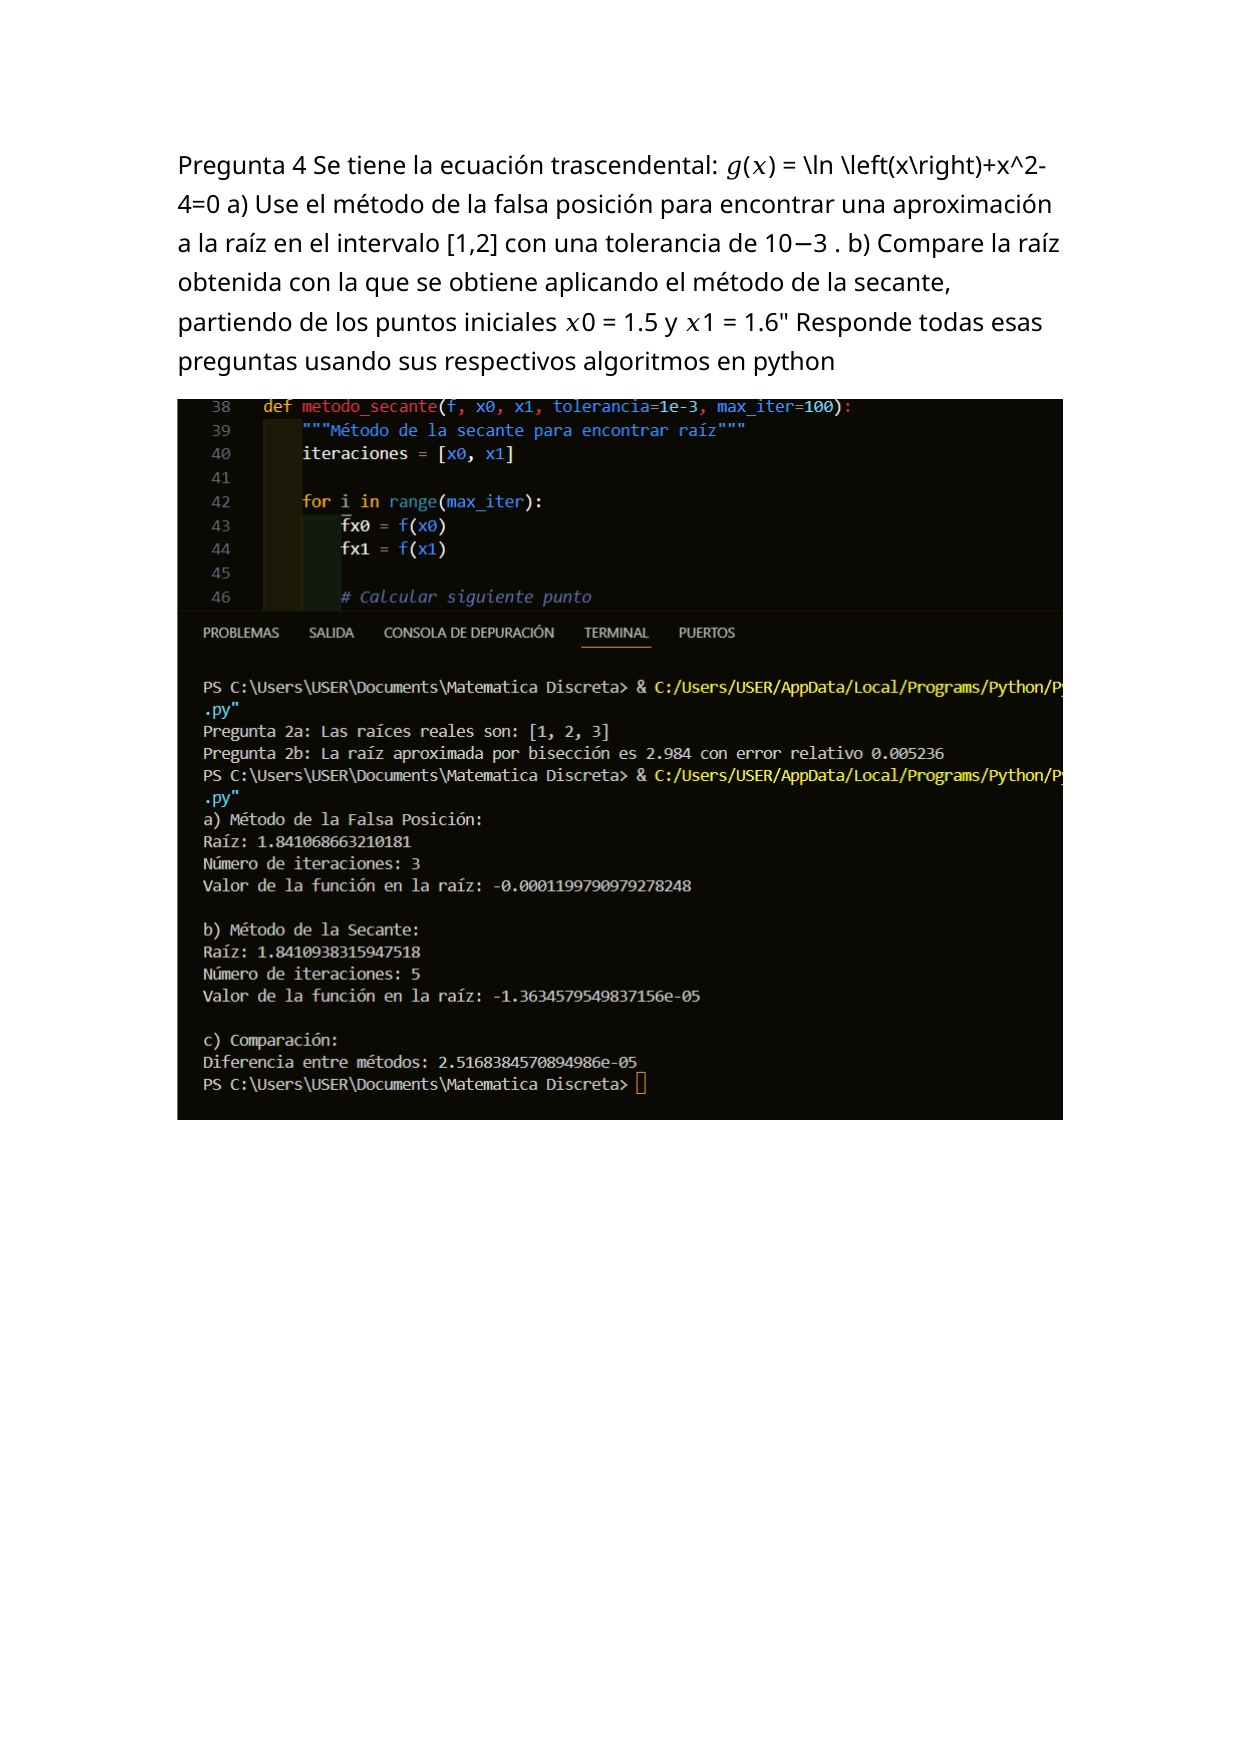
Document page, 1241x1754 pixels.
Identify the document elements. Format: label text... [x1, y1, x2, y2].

picture [177, 399, 1063, 1120]
text Pregunta 4 Se tiene la ecuación trascendental: 𝑔(𝑥) = \ln \left(x\right)+x^2-4=0 a) Use el método de la falsa posición para encontrar una aproximación a la raíz en el intervalo [1,2] con una tolerancia de 10−3 . b) Compare la raíz obtenida con la que se obtiene aplicando el método de la secante, partiendo de los puntos iniciales 𝑥0 = 1.5 y 𝑥1 = 1.6" Responde todas esas preguntas usando sus respectivos algoritmos en python [177, 148, 1063, 377]
